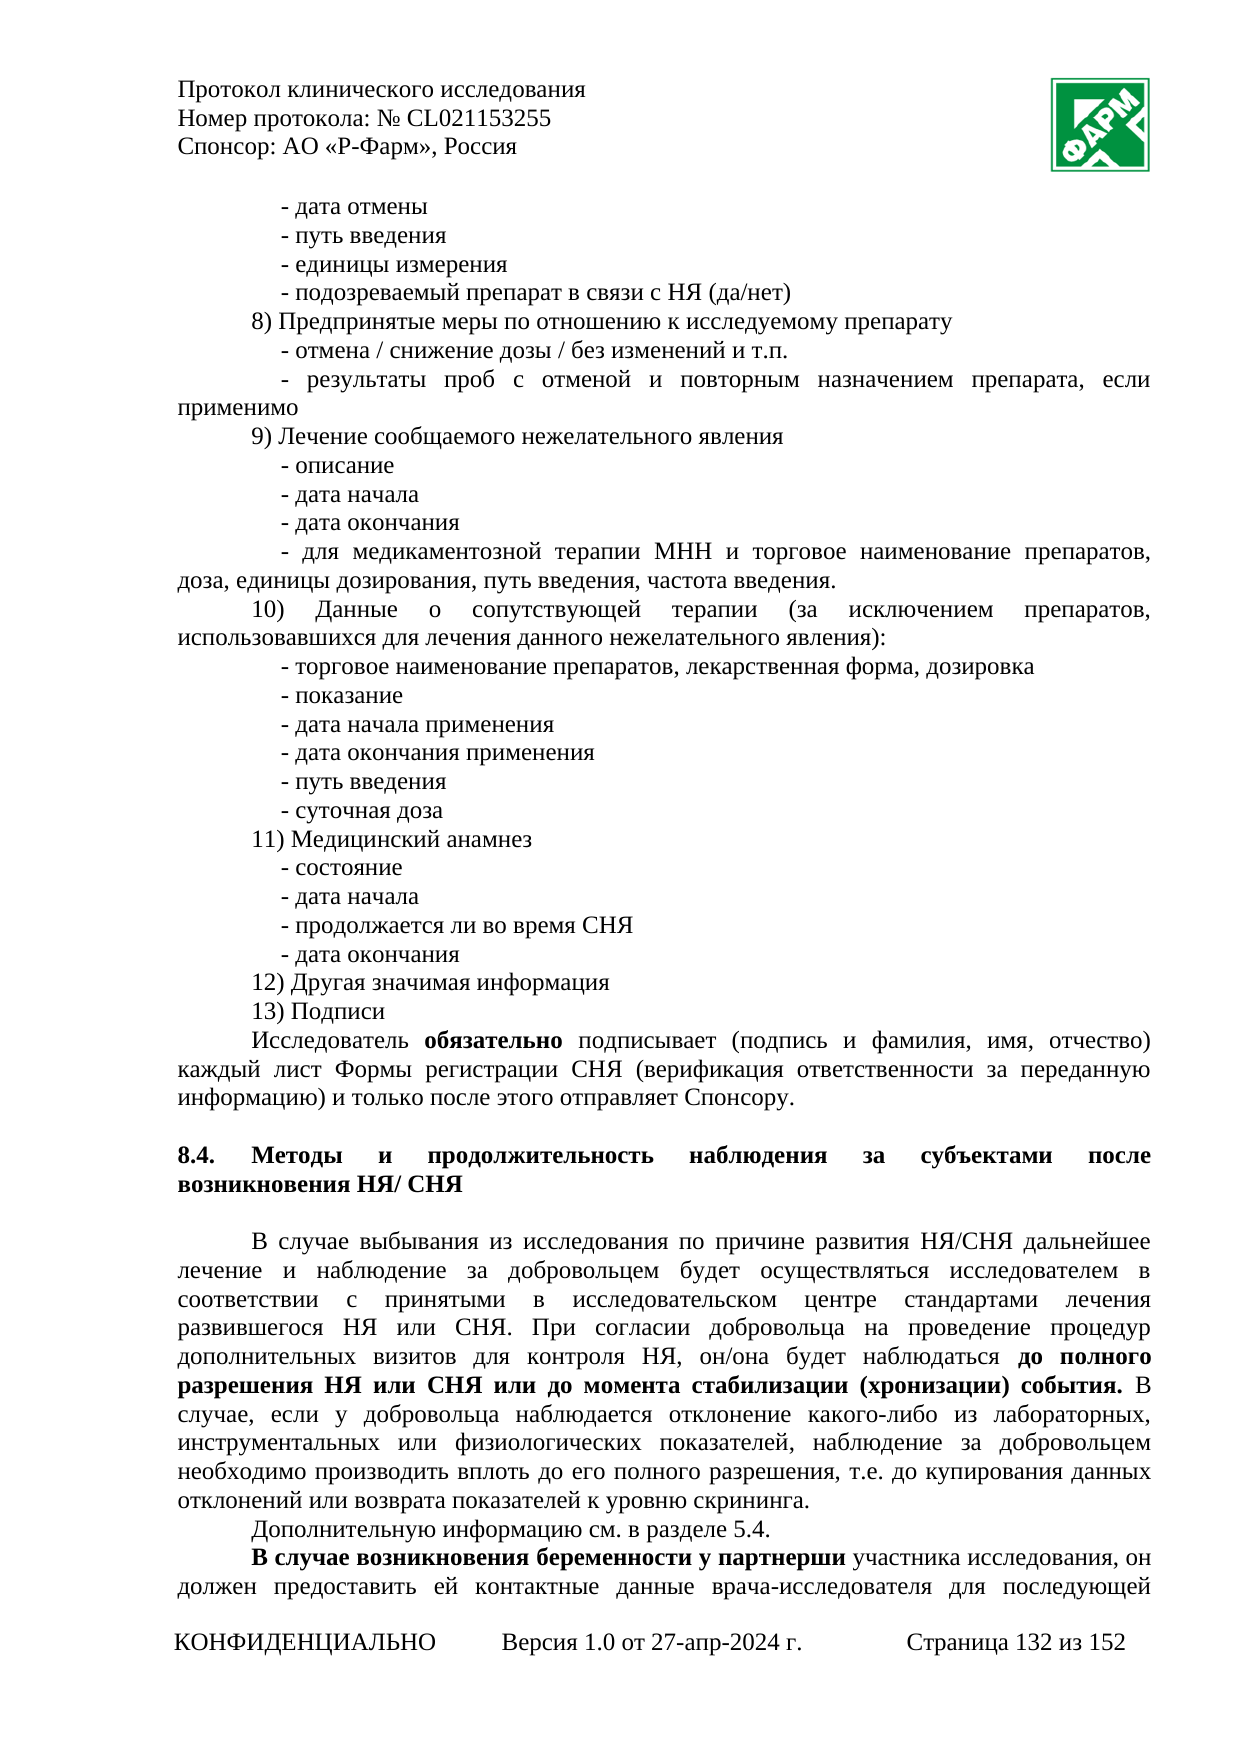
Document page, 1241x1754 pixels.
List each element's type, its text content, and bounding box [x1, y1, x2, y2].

text - дата начала [177, 479, 1152, 507]
picture [1046, 73, 1152, 174]
text - путь введения [177, 766, 1152, 795]
text - торговое наименование препаратов, лекарственная форма, дозировка [177, 651, 1152, 680]
text - дата окончания [177, 939, 1152, 967]
text - результаты проб с отменой и повторным назначением препарата, если применимо [177, 364, 1152, 421]
subtitle Методы и продолжительность наблюдения за субъектами после возникновения НЯ/ СНЯ [177, 1140, 1152, 1197]
text - дата окончания [177, 507, 1152, 536]
text - путь введения [177, 220, 1152, 249]
text В случае выбывания из исследования по причине развития НЯ/СНЯ дальнейшее лечение и наблюдение за добровольцем будет осуществляться исследователем в соответствии с принятыми в исследовательском центре стандартами лечения развившегося НЯ или СНЯ. При согласии добровольца на проведение процедур дополнительных визитов для контроля НЯ, он/она будет наблюдаться до полного разрешения НЯ или СНЯ или до момента стабилизации (хронизации) события. В случае, если у добровольца наблюдается отклонение какого-либо из лабораторных, инструментальных или физиологических показателей, наблюдение за добровольцем необходимо производить вплоть до его полного разрешения, т.е. до купирования данных отклонений или возврата показателей к уровню скрининга. [177, 1226, 1152, 1514]
text 9) Лечение сообщаемого нежелательного явления [177, 421, 1152, 450]
text - продолжается ли во время СНЯ [177, 910, 1152, 939]
text - дата начала применения [177, 709, 1152, 737]
text Дополнительную информацию см. в разделе 5.4. [177, 1514, 1152, 1542]
text - показание [177, 680, 1152, 709]
text - отмена / снижение дозы / без изменений и т.п. [177, 335, 1152, 364]
text - единицы измерения [177, 249, 1152, 277]
text 12) Другая значимая информация [177, 967, 1152, 996]
text 11) Медицинский анамнез [177, 824, 1152, 852]
text 13) Подписи [177, 996, 1152, 1025]
text - дата окончания применения [177, 737, 1152, 766]
text - дата отмены [177, 191, 1152, 220]
text - дата начала [177, 881, 1152, 910]
text - описание [177, 450, 1152, 479]
text - подозреваемый препарат в связи с НЯ (да/нет) [177, 277, 1152, 306]
text Исследователь обязательно подписывает (подпись и фамилия, имя, отчество) каждый лист Формы регистрации СНЯ (верификация ответственности за переданную информацию) и только после этого отправляет Спонсору. [177, 1025, 1152, 1111]
text - для медикаментозной терапии МНН и торговое наименование препаратов, доза, единицы дозирования, путь введения, частота введения. [177, 536, 1152, 594]
text 8) Предпринятые меры по отношению к исследуемому препарату [177, 306, 1152, 335]
text - состояние [177, 852, 1152, 881]
text 10) Данные о сопутствующей терапии (за исключением препаратов, использовавшихся для лечения данного нежелательного явления): [177, 594, 1152, 651]
text - суточная доза [177, 795, 1152, 824]
